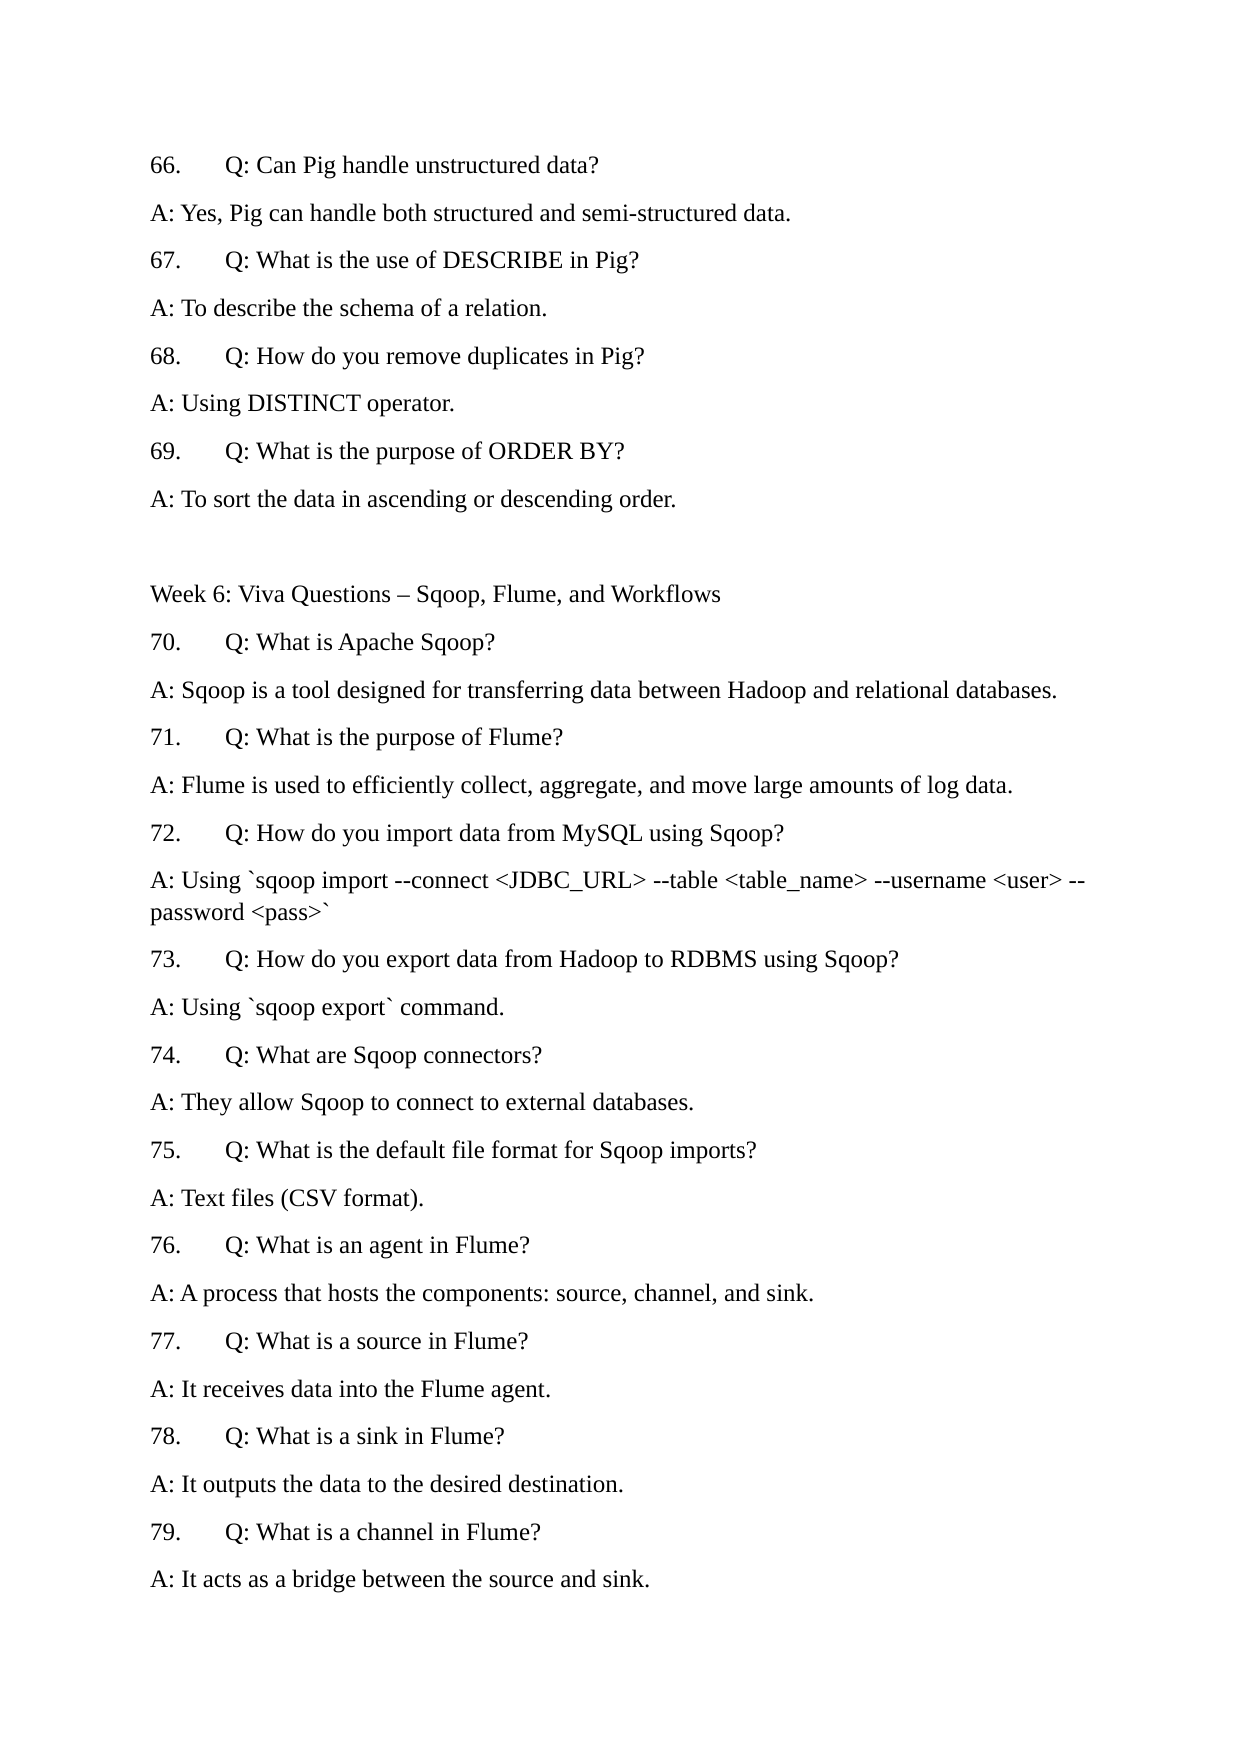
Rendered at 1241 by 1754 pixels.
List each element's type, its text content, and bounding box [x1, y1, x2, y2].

text A: To sort the data in ascending or descending order. [150, 484, 1090, 513]
text 75. Q: What is the default file format for Sqoop imports? [150, 1135, 1090, 1164]
text A: It acts as a bridge between the source and sink. [150, 1564, 1090, 1593]
text 72. Q: How do you import data from MySQL using Sqoop? [150, 818, 1090, 847]
text A: It receives data into the Flume agent. [150, 1374, 1090, 1402]
text A: Text files (CSV format). [150, 1183, 1090, 1212]
text 77. Q: What is a source in Flume? [150, 1326, 1090, 1355]
text A: Using `sqoop export` command. [150, 992, 1090, 1021]
text A: Using DISTINCT operator. [150, 388, 1090, 417]
text 67. Q: What is the use of DESCRIBE in Pig? [150, 245, 1090, 274]
text A: It outputs the data to the desired destination. [150, 1469, 1090, 1498]
text 68. Q: How do you remove duplicates in Pig? [150, 341, 1090, 369]
text 69. Q: What is the purpose of ORDER BY? [150, 436, 1090, 465]
text 71. Q: What is the purpose of Flume? [150, 722, 1090, 751]
text A: Sqoop is a tool designed for transferring data between Hadoop and relational databases. [150, 675, 1090, 703]
text A: To describe the schema of a relation. [150, 293, 1090, 322]
text 78. Q: What is a sink in Flume? [150, 1421, 1090, 1450]
text 66. Q: Can Pig handle unstructured data? [150, 150, 1090, 179]
text 74. Q: What are Sqoop connectors? [150, 1040, 1090, 1068]
text Week 6: Viva Questions – Sqoop, Flume, and Workflows [150, 579, 1090, 608]
text A: Using `sqoop import --connect <JDBC_URL> --table <table_name> --username <user> --password <pass>` [150, 866, 1090, 925]
text 70. Q: What is Apache Sqoop? [150, 627, 1090, 656]
text A: Yes, Pig can handle both structured and semi-structured data. [150, 198, 1090, 226]
text 73. Q: How do you export data from Hadoop to RDBMS using Sqoop? [150, 944, 1090, 973]
text A: They allow Sqoop to connect to external databases. [150, 1087, 1090, 1116]
text A: Flume is used to efficiently collect, aggregate, and move large amounts of log data. [150, 770, 1090, 799]
text A: A process that hosts the components: source, channel, and sink. [150, 1278, 1090, 1307]
text 79. Q: What is a channel in Flume? [150, 1517, 1090, 1546]
text 76. Q: What is an agent in Flume? [150, 1231, 1090, 1259]
